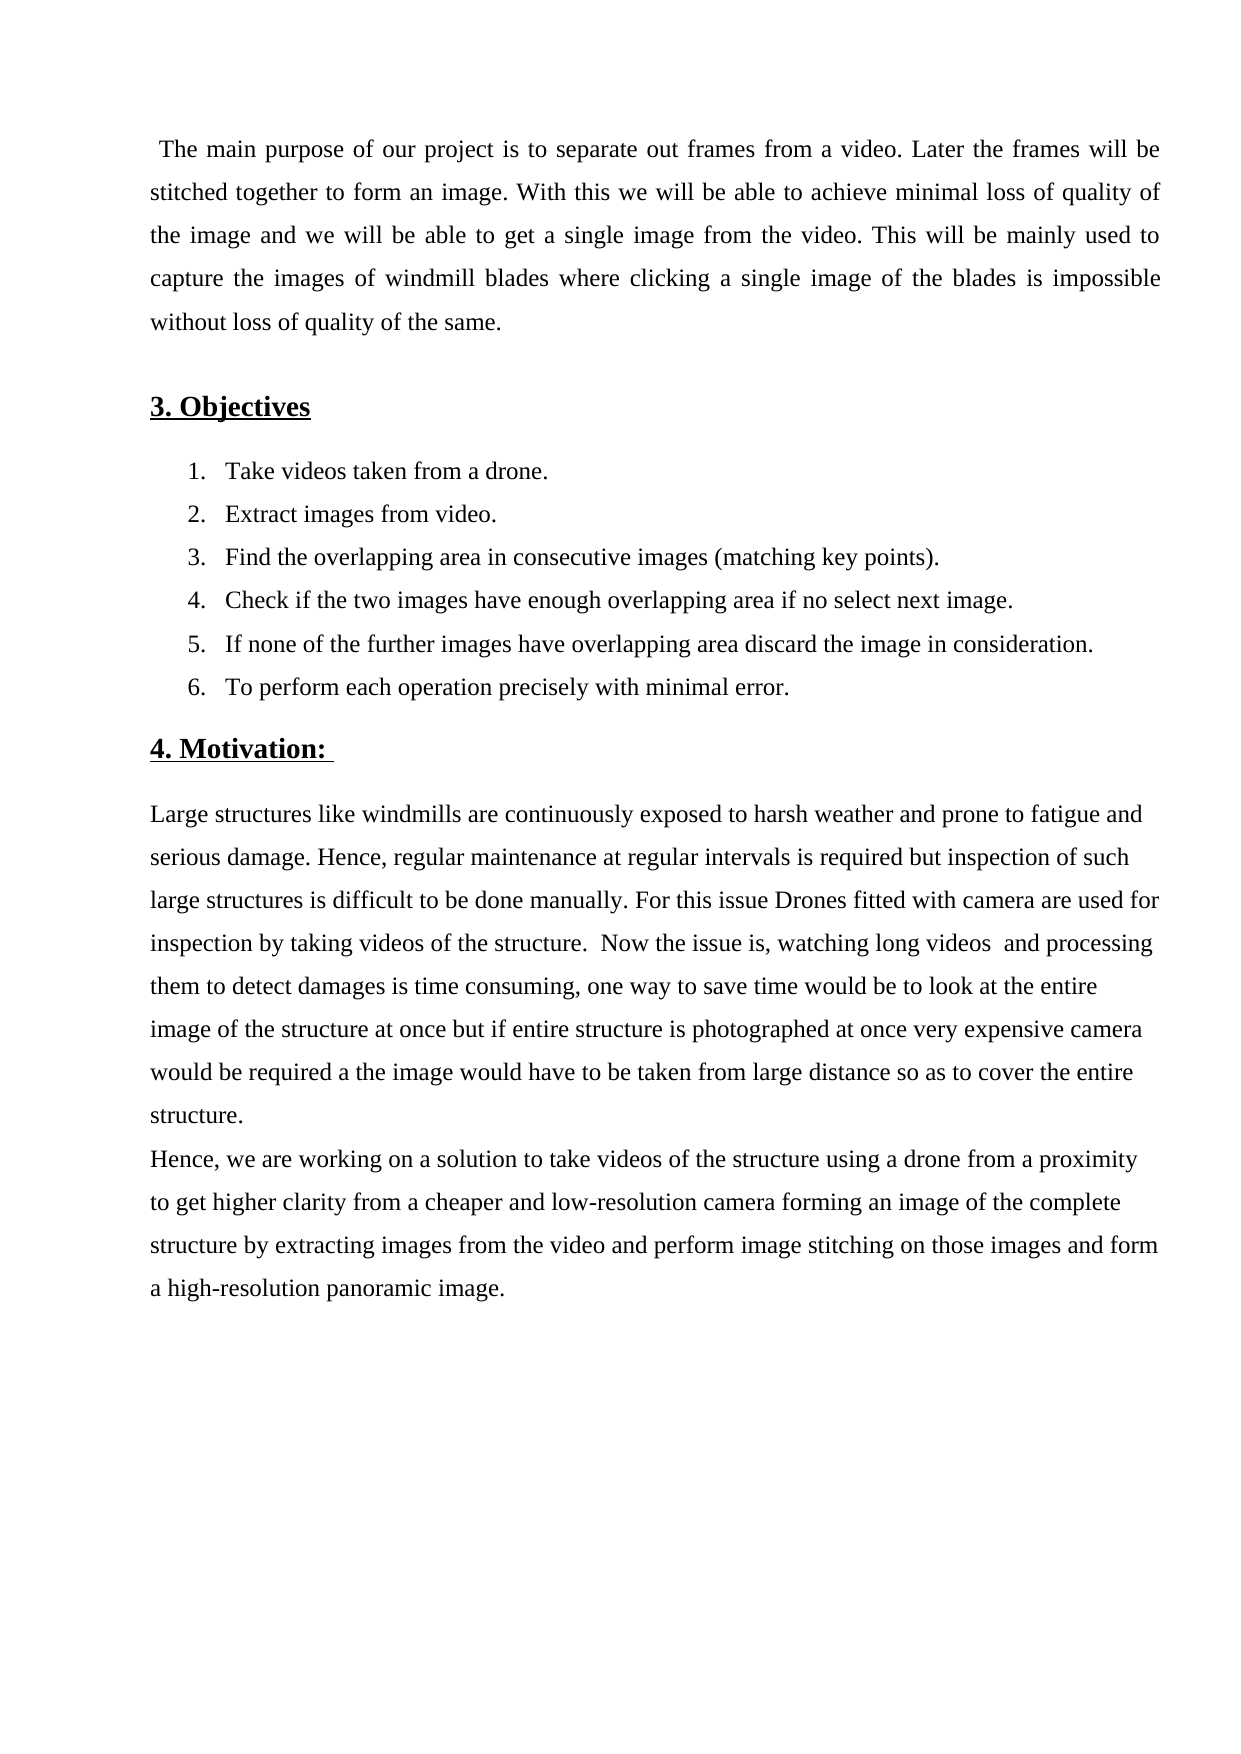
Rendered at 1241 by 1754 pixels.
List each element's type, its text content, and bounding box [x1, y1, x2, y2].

list Take videos taken from a drone. [187, 456, 1163, 485]
text 3. Objectives [150, 389, 1163, 423]
text 4. Motivation: [150, 732, 1163, 765]
text Large structures like windmills are continuously exposed to harsh weather and prone to fatigue and serious damage. Hence, regular maintenance at regular intervals is required but inspection of such large structures is difficult to be done manually. For this issue Drones fitted with camera are used for inspection by taking videos of the structure. Now the issue is, watching long videos and processing them to detect damages is time consuming, one way to save time would be to look at the entire image of the structure at once but if entire structure is photographed at once very expensive camera would be required a the image would have to be taken from large distance so as to cover the entire structure. [150, 799, 1163, 1129]
list Extract images from video. [187, 499, 1163, 528]
list Check if the two images have enough overlapping area if no select next image. [187, 586, 1163, 614]
text The main purpose of our project is to separate out frames from a video. Later the frames will be stitched together to form an image. With this we will be able to achieve minimal loss of quality of the image and we will be able to get a single image from the video. This will be mainly used to capture the images of windmill blades where clicking a single image of the blades is impossible without loss of quality of the same. [150, 134, 1163, 335]
list To perform each operation precisely with minimal error. [187, 672, 1163, 701]
list Find the overlapping area in consecutive images (matching key points). [187, 542, 1163, 571]
text Hence, we are working on a solution to take videos of the structure using a drone from a proximity to get higher clarity from a cheaper and low-resolution camera forming an image of the complete structure by extracting images from the video and perform image stitching on those images and form a high-resolution panoramic image. [150, 1144, 1163, 1302]
list If none of the further images have overlapping area discard the image in consideration. [187, 629, 1163, 657]
